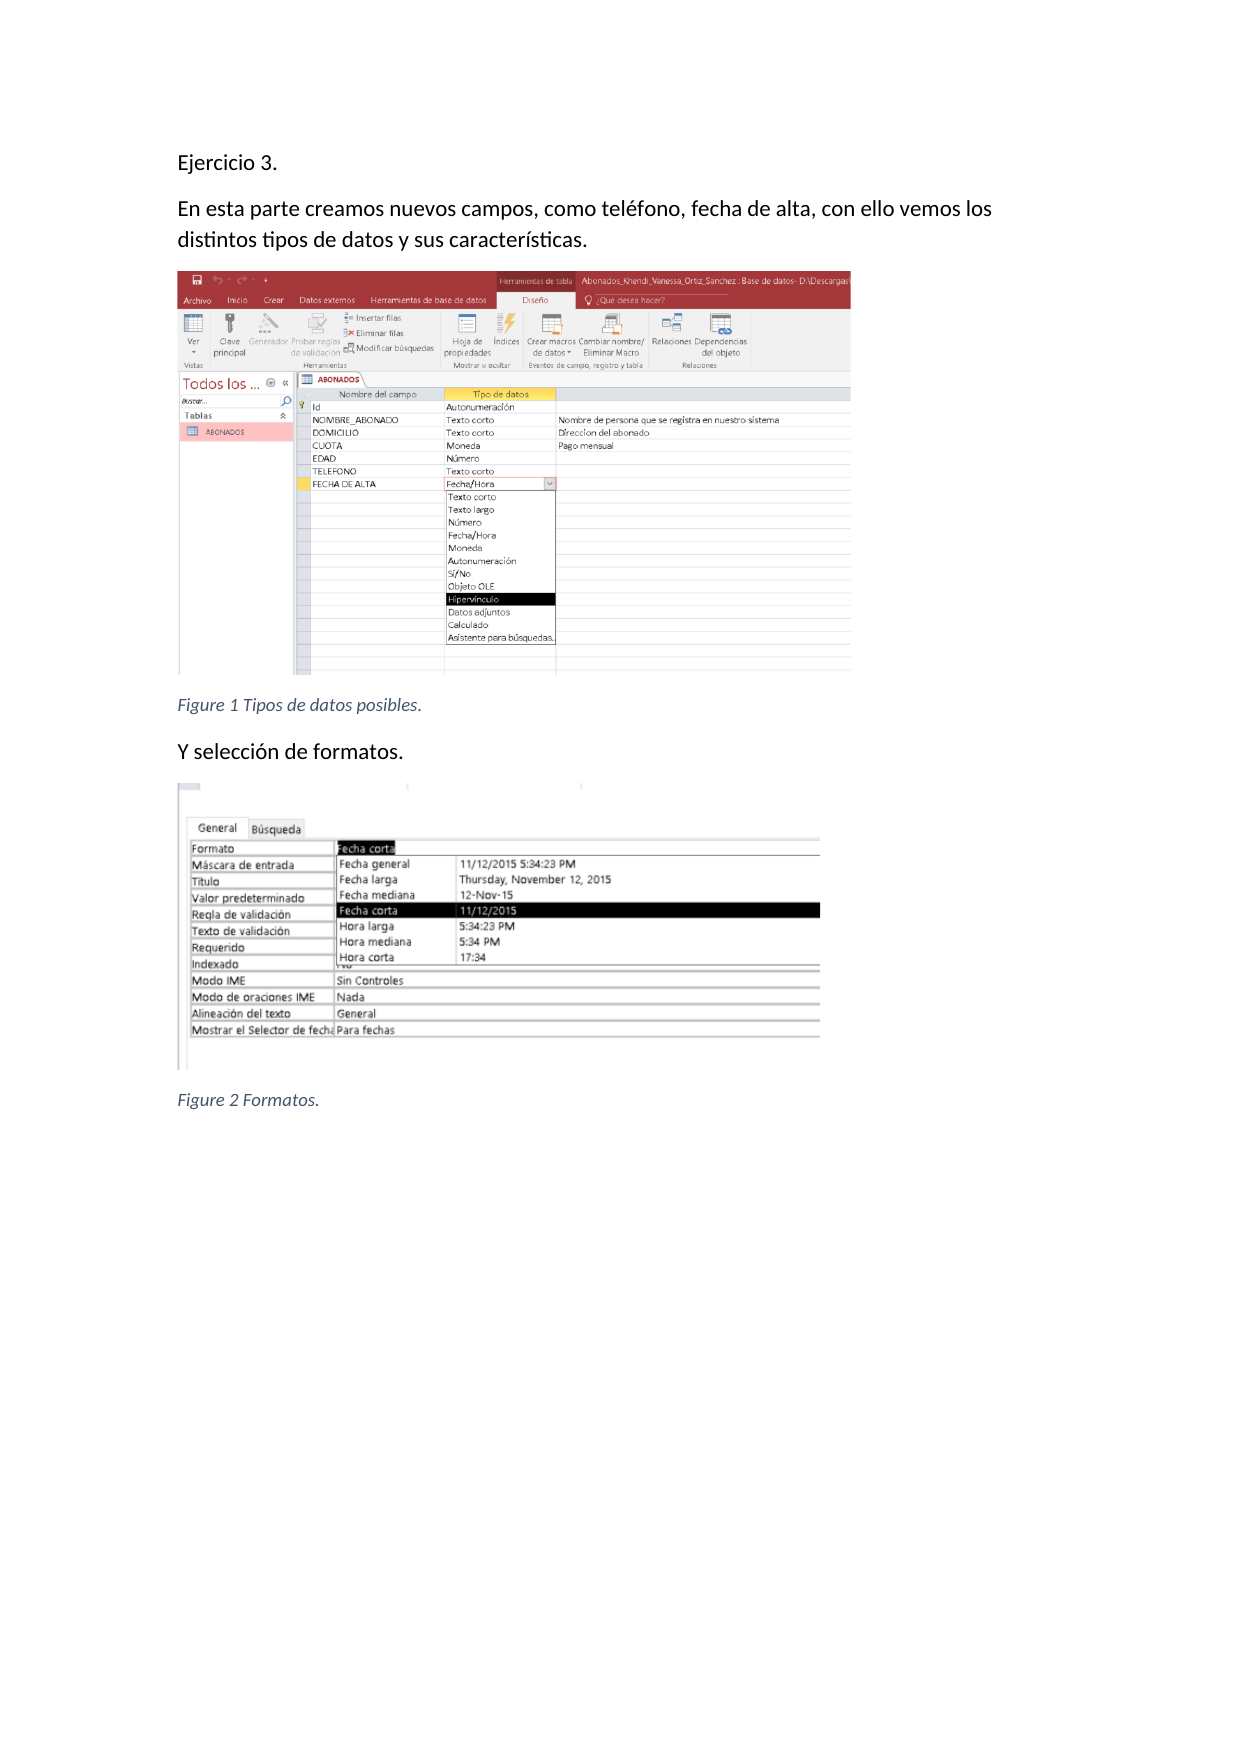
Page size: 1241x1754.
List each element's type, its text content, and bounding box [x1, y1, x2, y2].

text En esta parte creamos nuevos campos, como teléfono, fecha de alta, con ello vemos los distintos tipos de datos y sus características. [177, 194, 1063, 253]
picture [177, 271, 851, 675]
text Ejercicio 3. [177, 148, 1063, 176]
text Y selección de formatos. [177, 737, 1063, 765]
picture [177, 783, 821, 1070]
